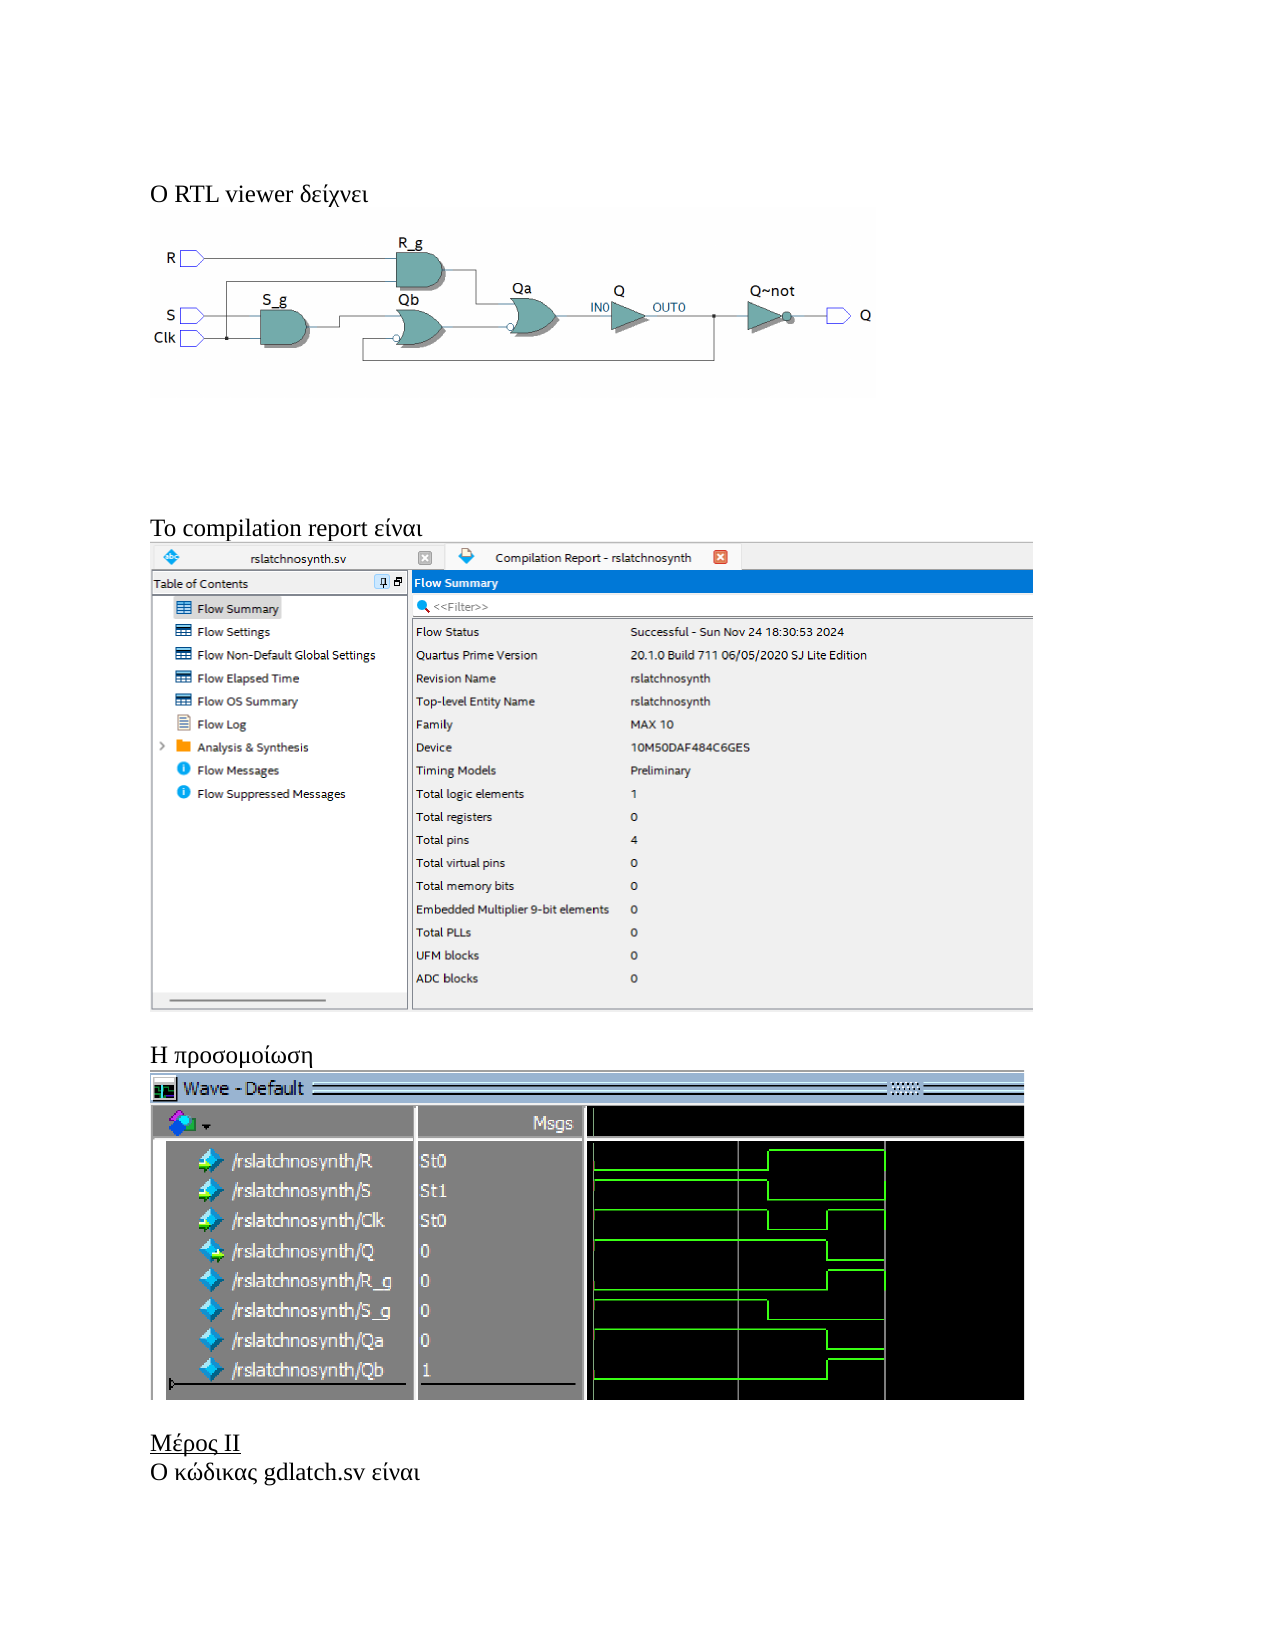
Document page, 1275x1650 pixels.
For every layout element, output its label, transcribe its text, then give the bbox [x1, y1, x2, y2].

picture [150, 1068, 1025, 1400]
text Η προσομοίωση [150, 1040, 1125, 1069]
text O RTL viewer δείχνει [150, 179, 1125, 207]
text Ο κώδικας gdlatch.sv είναι [150, 1457, 1125, 1486]
picture [150, 541, 1033, 1012]
text Το compilation report είναι [150, 513, 1125, 541]
text Μέρος ΙΙ [150, 1428, 1125, 1457]
picture [150, 207, 877, 398]
